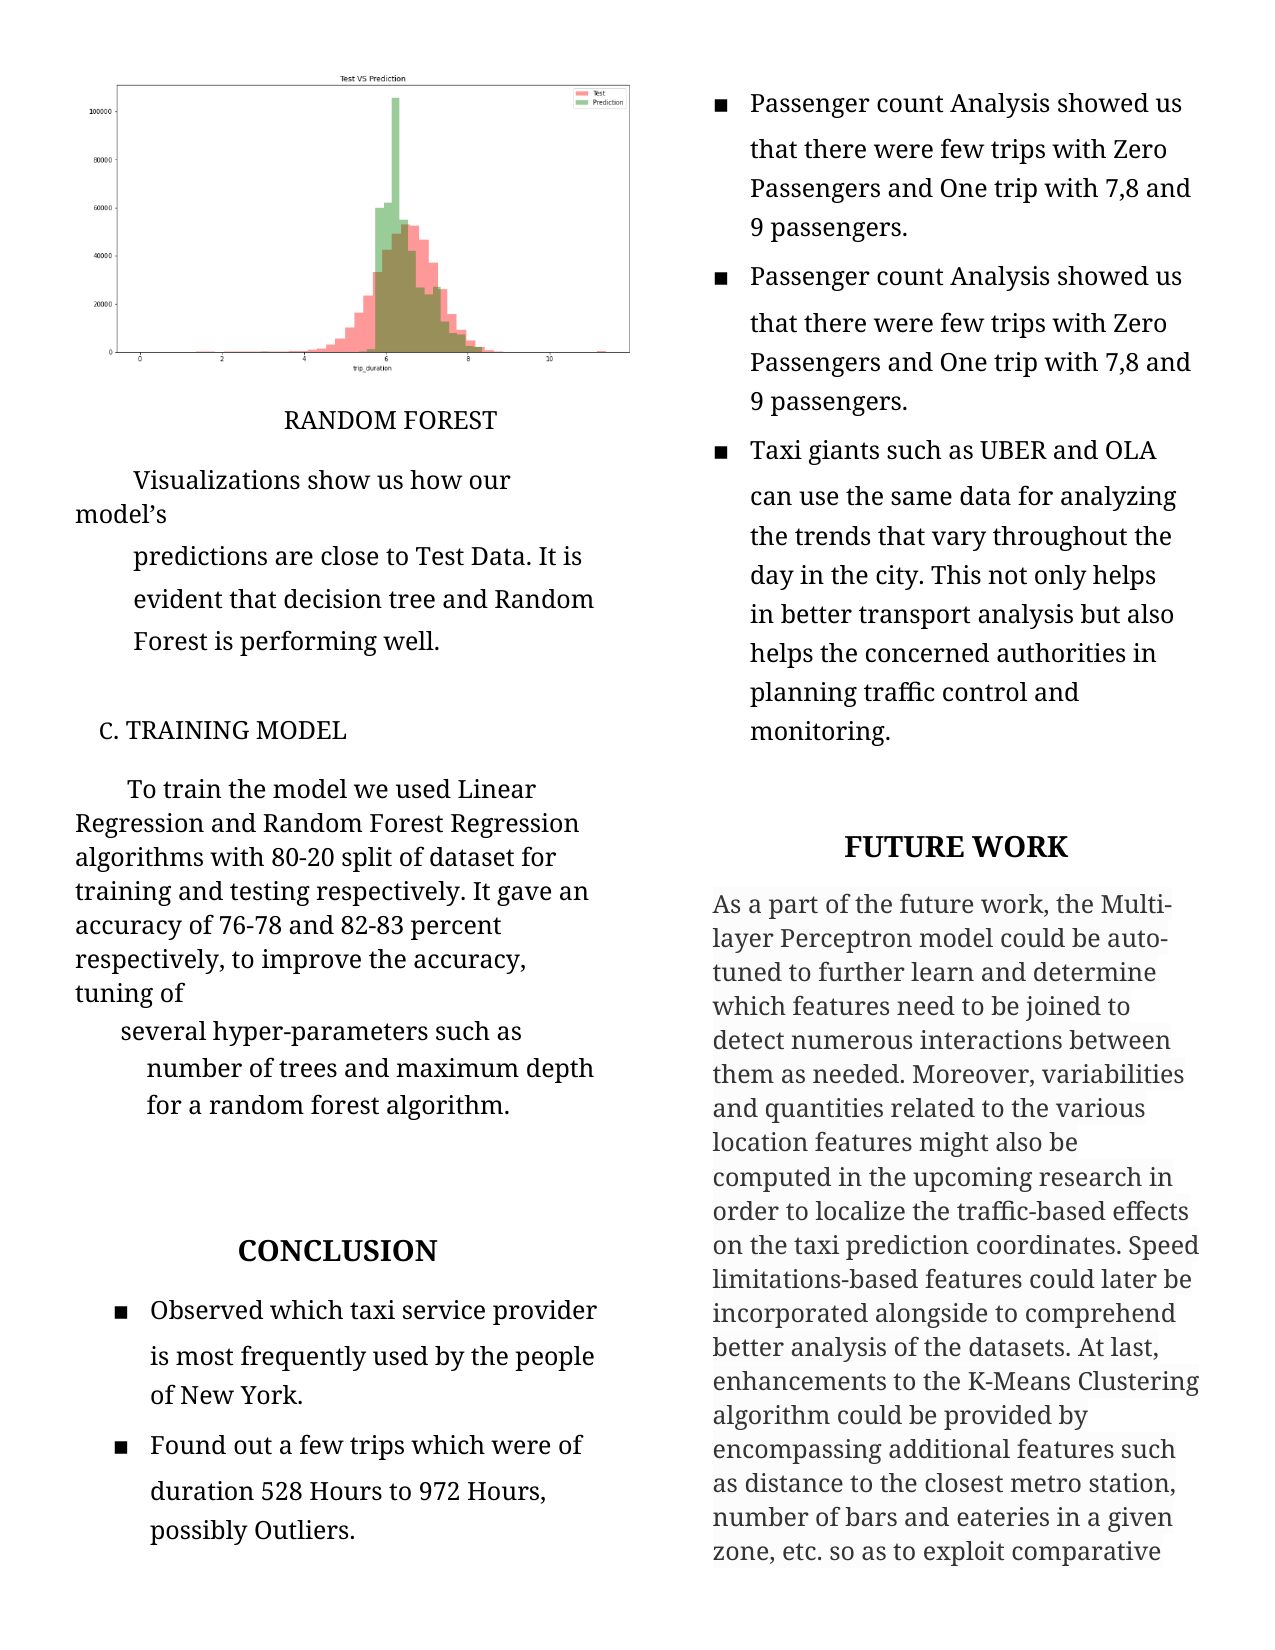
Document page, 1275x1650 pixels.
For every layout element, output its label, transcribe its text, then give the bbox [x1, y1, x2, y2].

text Forest is performing well. [75, 624, 600, 658]
text for a random forest algorithm. [75, 1088, 600, 1122]
text RANDOM FOREST [75, 402, 600, 437]
text CONCLUSION [75, 1230, 600, 1270]
text predictions are close to Test Data. It is [75, 539, 600, 573]
text To train the model we used Linear Regression and Random Forest Regression algorithms with 80-20 split of dataset for training and testing respectively. It gave an accuracy of 76-78 and 82-83 percent respectively, to improve the accuracy, tuning of [75, 772, 600, 1010]
list Observed which taxi service provider is most frequently used by the people of New York. [112, 1282, 600, 1412]
list Passenger count Analysis showed us that there were few trips with Zero Passengers and One trip with 7,8 and 9 passengers. [712, 75, 1200, 244]
text several hyper-parameters such as [75, 1013, 600, 1047]
text C. TRAINING MODEL [75, 713, 600, 747]
text FUTURE WORK [712, 826, 1200, 866]
picture [75, 75, 638, 377]
text evident that decision tree and Random [75, 581, 600, 615]
list Passenger count Analysis showed us that there were few trips with Zero Passengers and One trip with 7,8 and 9 passengers. [712, 249, 1200, 418]
text Visualizations show us how our model’s [75, 462, 600, 531]
list Found out a few trips which were of duration 528 Hours to 972 Hours, possibly Outliers. [112, 1417, 600, 1547]
list Taxi giants such as UBER and OLA can use the same data for analyzing the trends that vary throughout the day in the city. This not only helps in better transport analysis but also helps the concerned authorities in planning traffic control and monitoring. [712, 423, 1200, 748]
text number of trees and maximum depth [75, 1051, 600, 1084]
